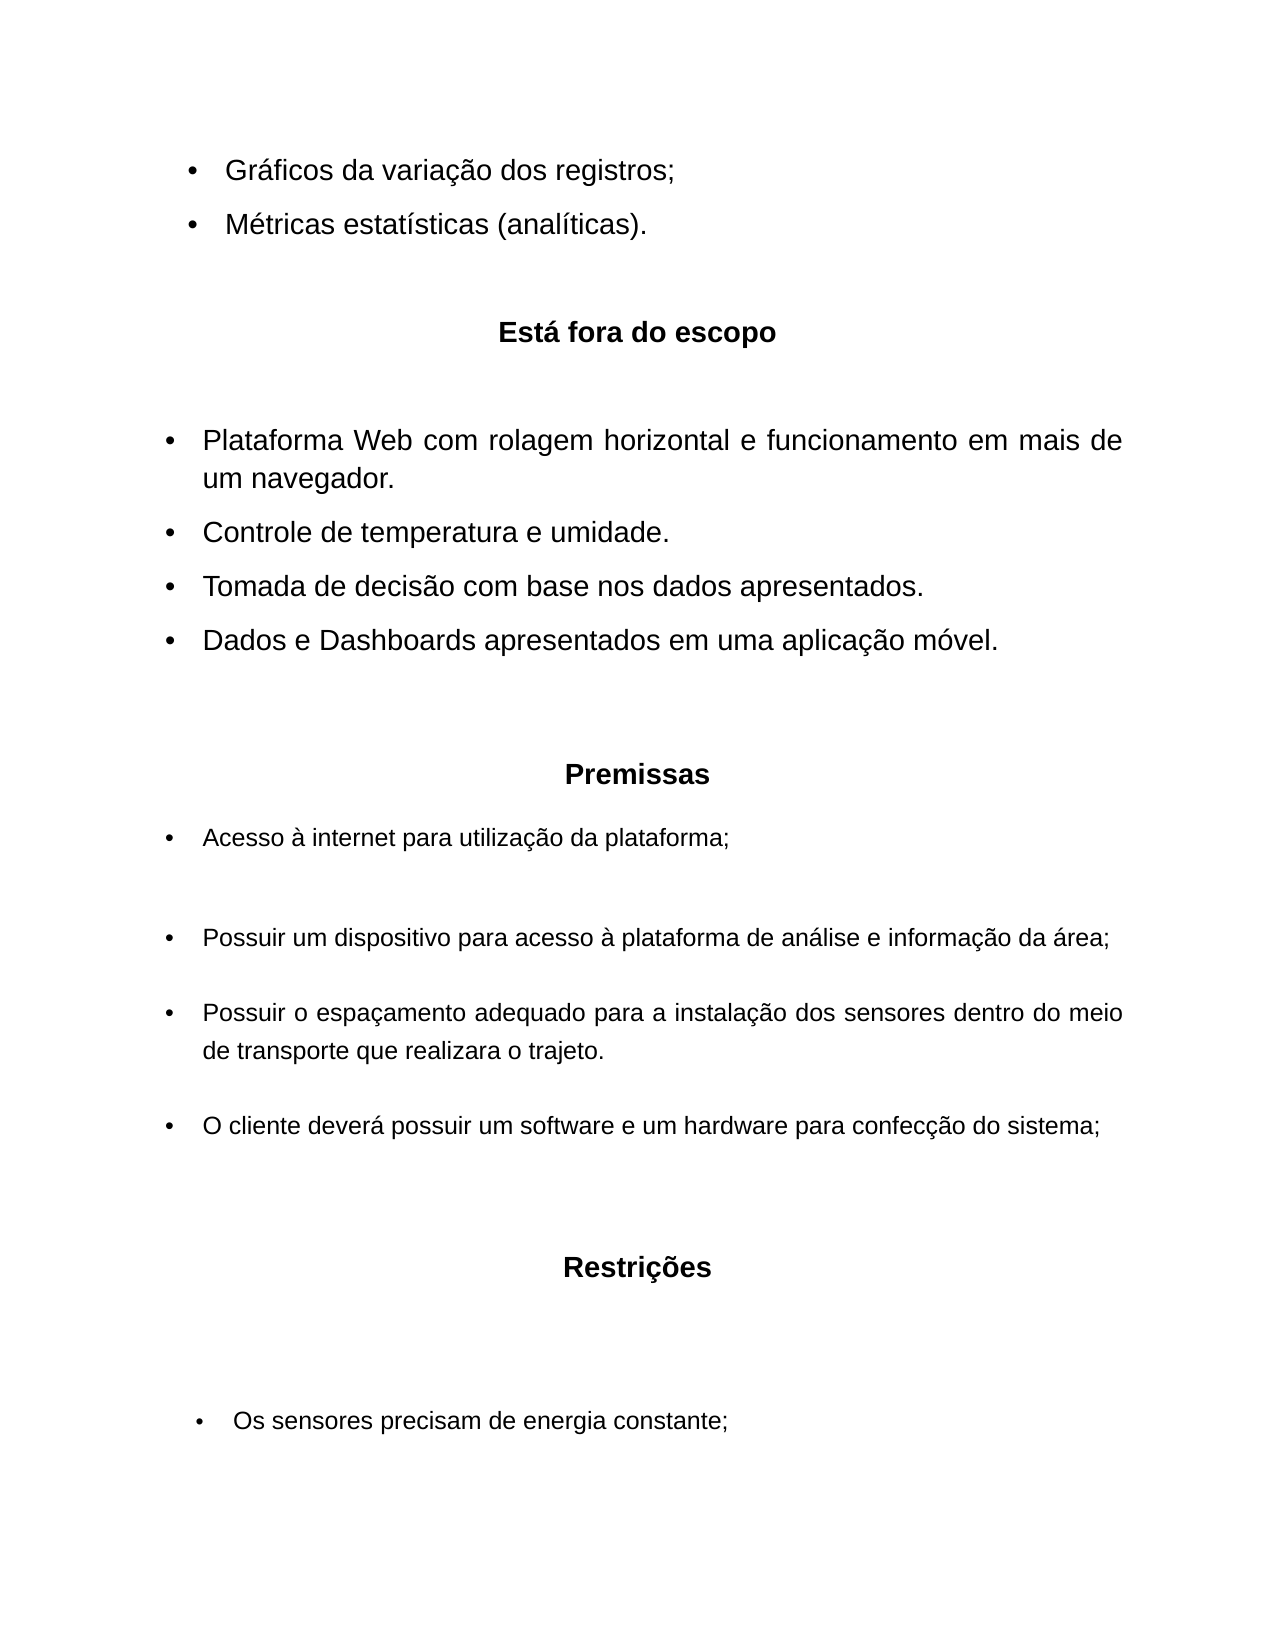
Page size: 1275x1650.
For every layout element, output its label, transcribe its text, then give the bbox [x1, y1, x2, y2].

list O cliente deverá possuir um software e um hardware para confecção do sistema; [165, 1104, 1125, 1142]
list Gráficos da variação dos registros; [187, 150, 1125, 187]
list Tomada de decisão com base nos dados apresentados. [165, 567, 1125, 604]
list Acesso à internet para utilização da plataforma; [165, 817, 1125, 854]
list Métricas estatísticas (analíticas). [187, 204, 1125, 242]
list Dados e Dashboards apresentados em uma aplicação móvel. [165, 621, 1125, 658]
list Os sensores precisam de energia constante; [195, 1399, 1125, 1437]
text Restrições [150, 1254, 1125, 1283]
list Plataforma Web com rolagem horizontal e funcionamento em mais de um navegador. [165, 421, 1125, 496]
list Possuir o espaçamento adequado para a instalação dos sensores dentro do meio de transporte que realizara o trajeto. [165, 992, 1125, 1067]
text Premissas [150, 754, 1125, 792]
list Possuir um dispositivo para acesso à plataforma de análise e informação da área; [165, 917, 1125, 954]
text Está fora do escopo [150, 312, 1125, 350]
list Controle de temperatura e umidade. [165, 512, 1125, 550]
